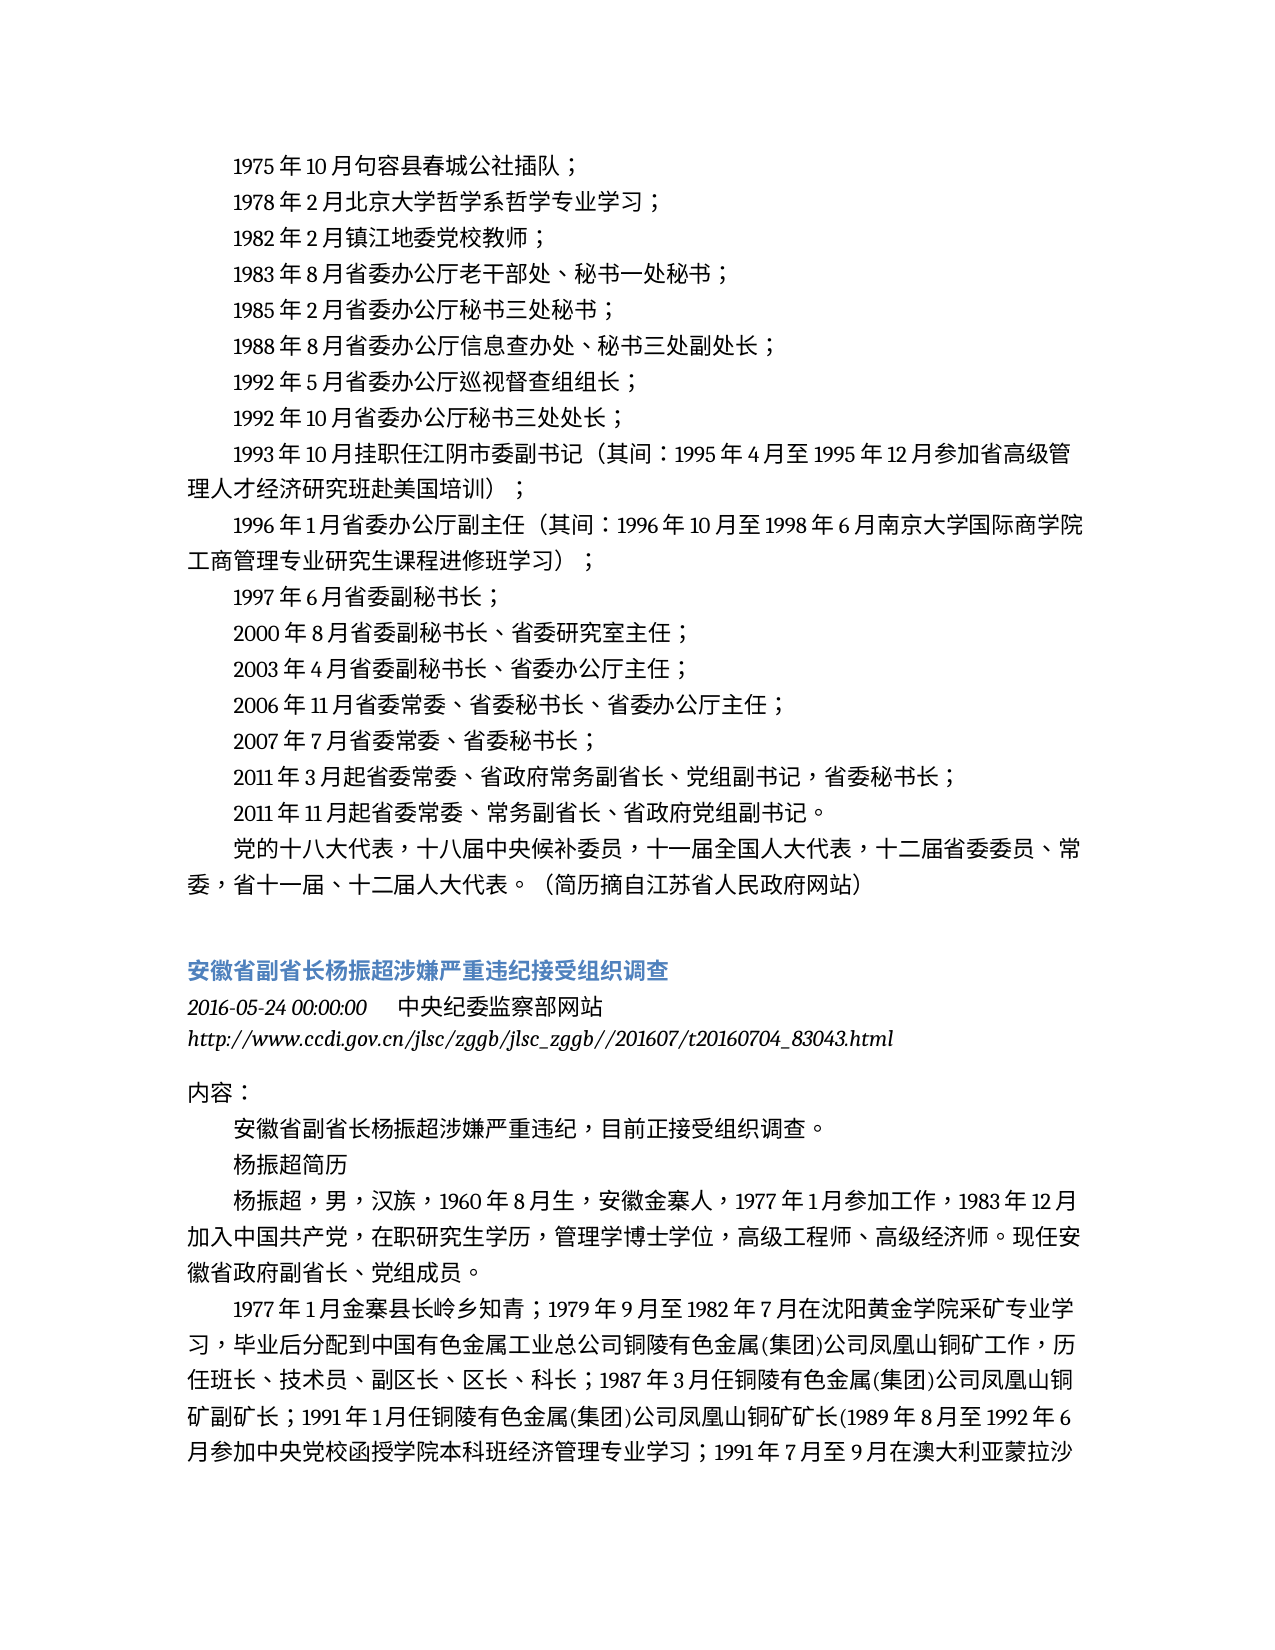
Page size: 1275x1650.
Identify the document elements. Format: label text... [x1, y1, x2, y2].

subtitle 安徽省副省长杨振超涉嫌严重违纪接受组织调查 [187, 955, 1087, 986]
text 2016-05-24 00:00:00 中央纪委监察部网站 http://www.ccdi.gov.cn/jlsc/zggb/jlsc_zggb//201607/t20160704_83043.html [187, 991, 1087, 1052]
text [187, 1077, 1087, 1468]
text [187, 150, 1087, 930]
